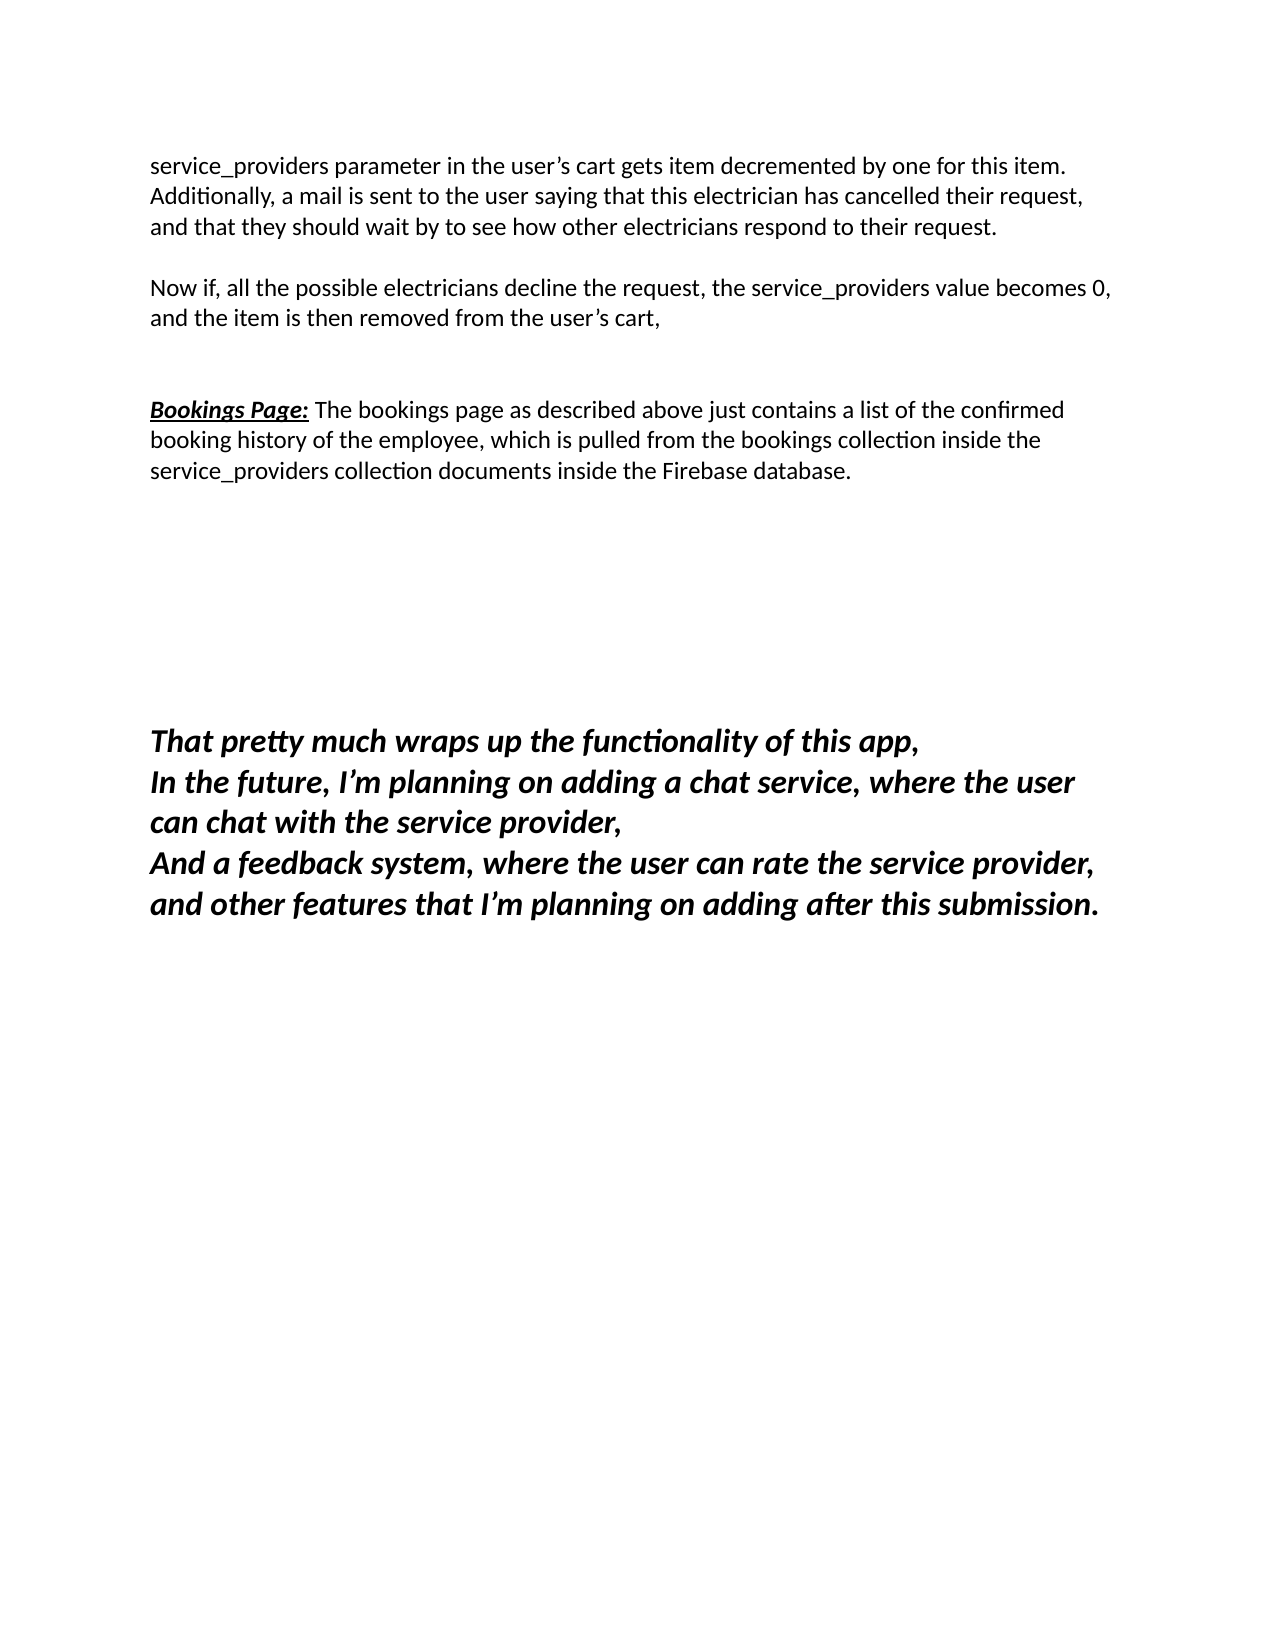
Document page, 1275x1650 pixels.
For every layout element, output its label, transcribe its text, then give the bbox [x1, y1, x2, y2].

text Bookings Page: The bookings page as described above just contains a list of the confirmed booking history of the employee, which is pulled from the bookings collection inside the service_providers collection documents inside the Firebase database. [150, 394, 1125, 486]
text In the future, I’m planning on adding a chat service, where the user can chat with the service provider, [150, 761, 1125, 842]
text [150, 150, 1125, 242]
text That pretty much wraps up the functionality of this app, [150, 720, 1125, 761]
text Now if, all the possible electricians decline the request, the service_providers value becomes 0, and the item is then removed from the user’s cart, [150, 272, 1125, 333]
text And a feedback system, where the user can rate the service provider, and other features that I’m planning on adding after this submission. [150, 842, 1125, 923]
